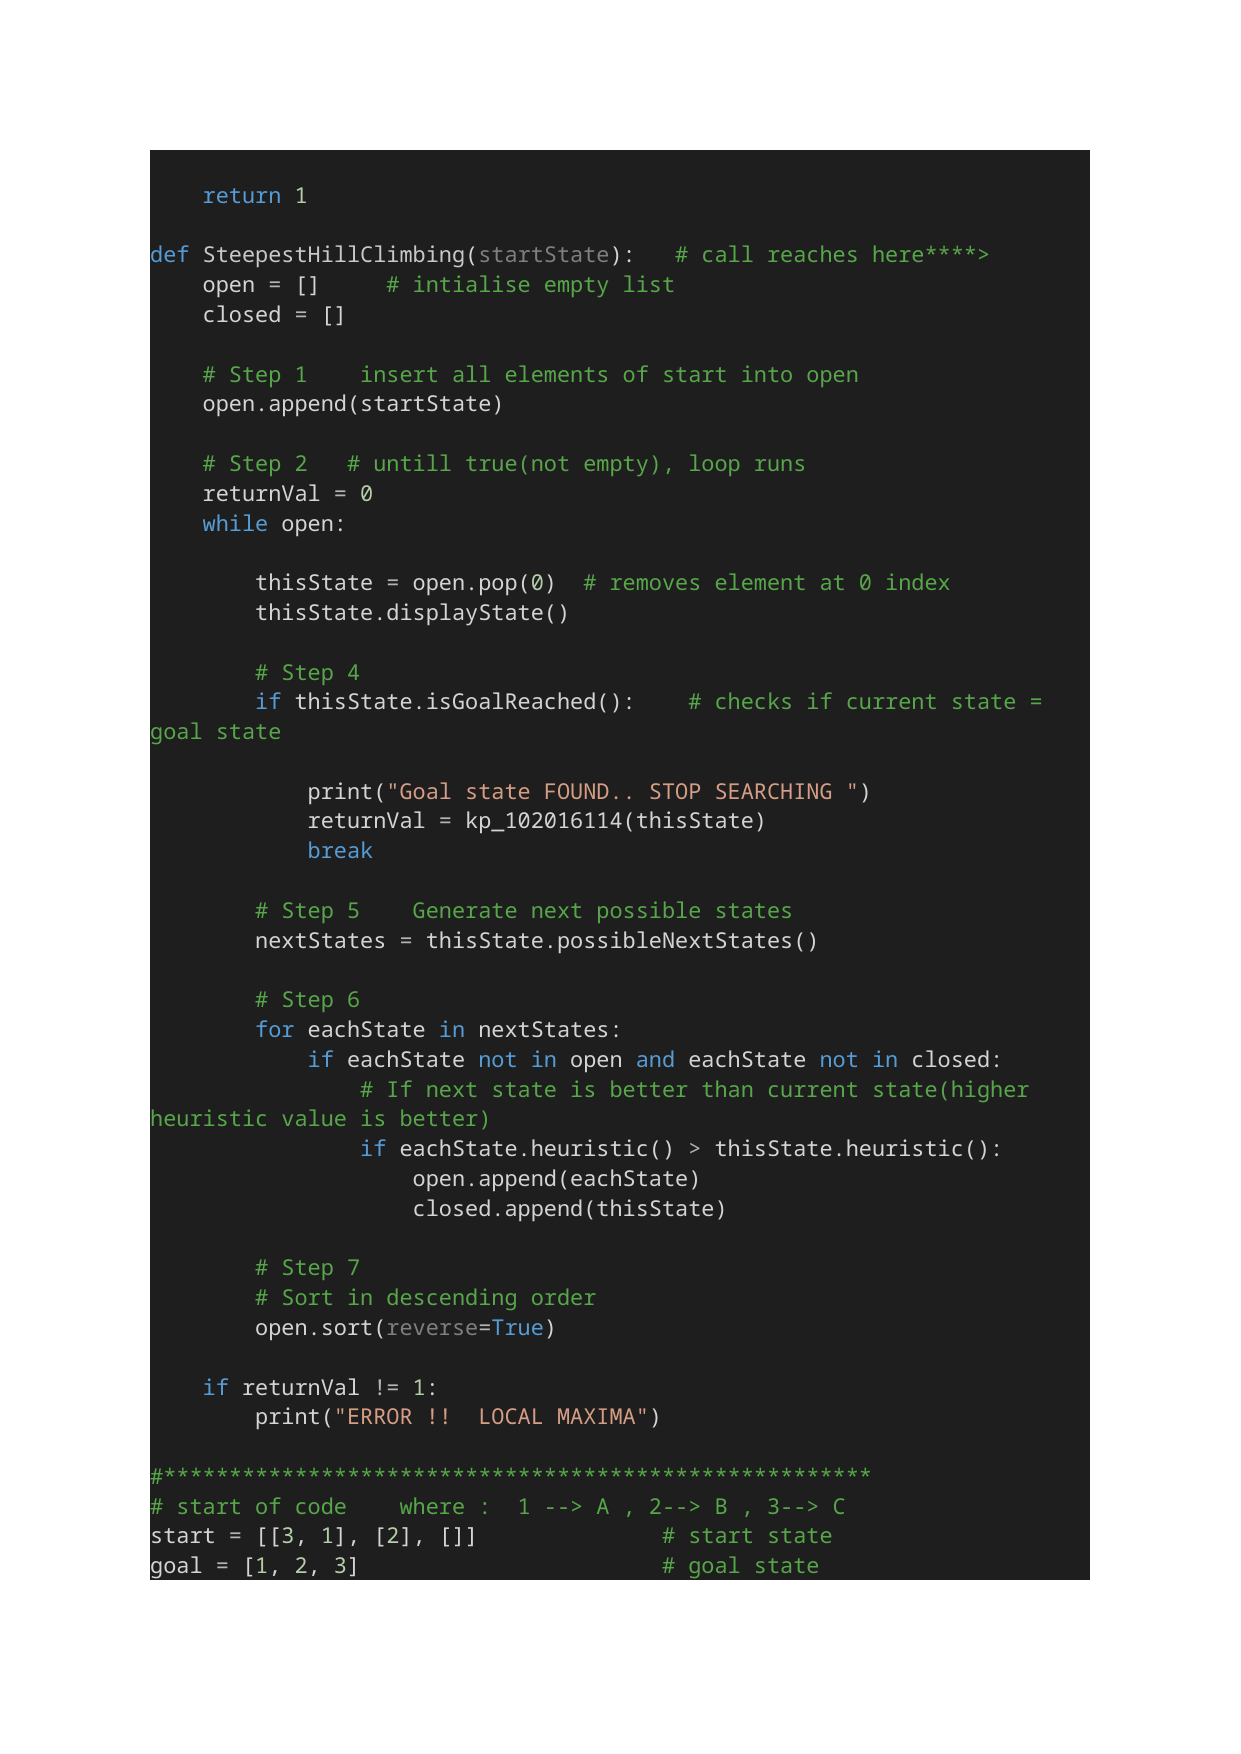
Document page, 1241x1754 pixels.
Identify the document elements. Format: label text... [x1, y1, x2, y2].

text closed = [] [150, 299, 1090, 329]
text open.append(eachState) [150, 1163, 1090, 1193]
text # start of code where : 1 --> A , 2--> B , 3--> C [150, 1491, 1090, 1520]
text start = [[3, 1], [2], []] # start state [150, 1520, 1090, 1550]
text thisState = open.pop(0) # removes element at 0 index [150, 567, 1090, 597]
text thisState.displayState() [150, 597, 1090, 627]
text # Step 2 # untill true(not empty), loop runs [150, 448, 1090, 478]
text # Step 4 [150, 656, 1090, 686]
text if eachState.heuristic() > thisState.heuristic(): [150, 1133, 1090, 1163]
text if thisState.isGoalReached(): # checks if current state = goal state [150, 686, 1090, 746]
text if returnVal != 1: [150, 1371, 1090, 1401]
text break [150, 835, 1090, 865]
text # Step 5 Generate next possible states [150, 895, 1090, 924]
text open.append(startState) [150, 388, 1090, 418]
text # Step 7 [150, 1252, 1090, 1282]
text if eachState not in open and eachState not in closed: [150, 1044, 1090, 1073]
text open = [] # intialise empty list [150, 269, 1090, 299]
text return 1 [150, 180, 1090, 209]
text closed.append(thisState) [150, 1193, 1090, 1222]
text # Step 1 insert all elements of start into open [150, 358, 1090, 388]
text # If next state is better than current state(higher heuristic value is better) [150, 1073, 1090, 1133]
text nextStates = thisState.possibleNextStates() [150, 924, 1090, 954]
text goal = [1, 2, 3] # goal state [150, 1550, 1090, 1580]
text print("ERROR !! LOCAL MAXIMA") [150, 1401, 1090, 1431]
text while open: [150, 507, 1090, 537]
text for eachState in nextStates: [150, 1014, 1090, 1044]
text # Sort in descending order [150, 1282, 1090, 1312]
text def SteepestHillClimbing(startState): # call reaches here****> [150, 239, 1090, 269]
text returnVal = 0 [150, 478, 1090, 507]
text returnVal = kp_102016114(thisState) [150, 805, 1090, 835]
text open.sort(reverse=True) [150, 1312, 1090, 1342]
text print("Goal state FOUND.. STOP SEARCHING ") [150, 776, 1090, 805]
text #****************************************************** [150, 1461, 1090, 1491]
text # Step 6 [150, 984, 1090, 1014]
